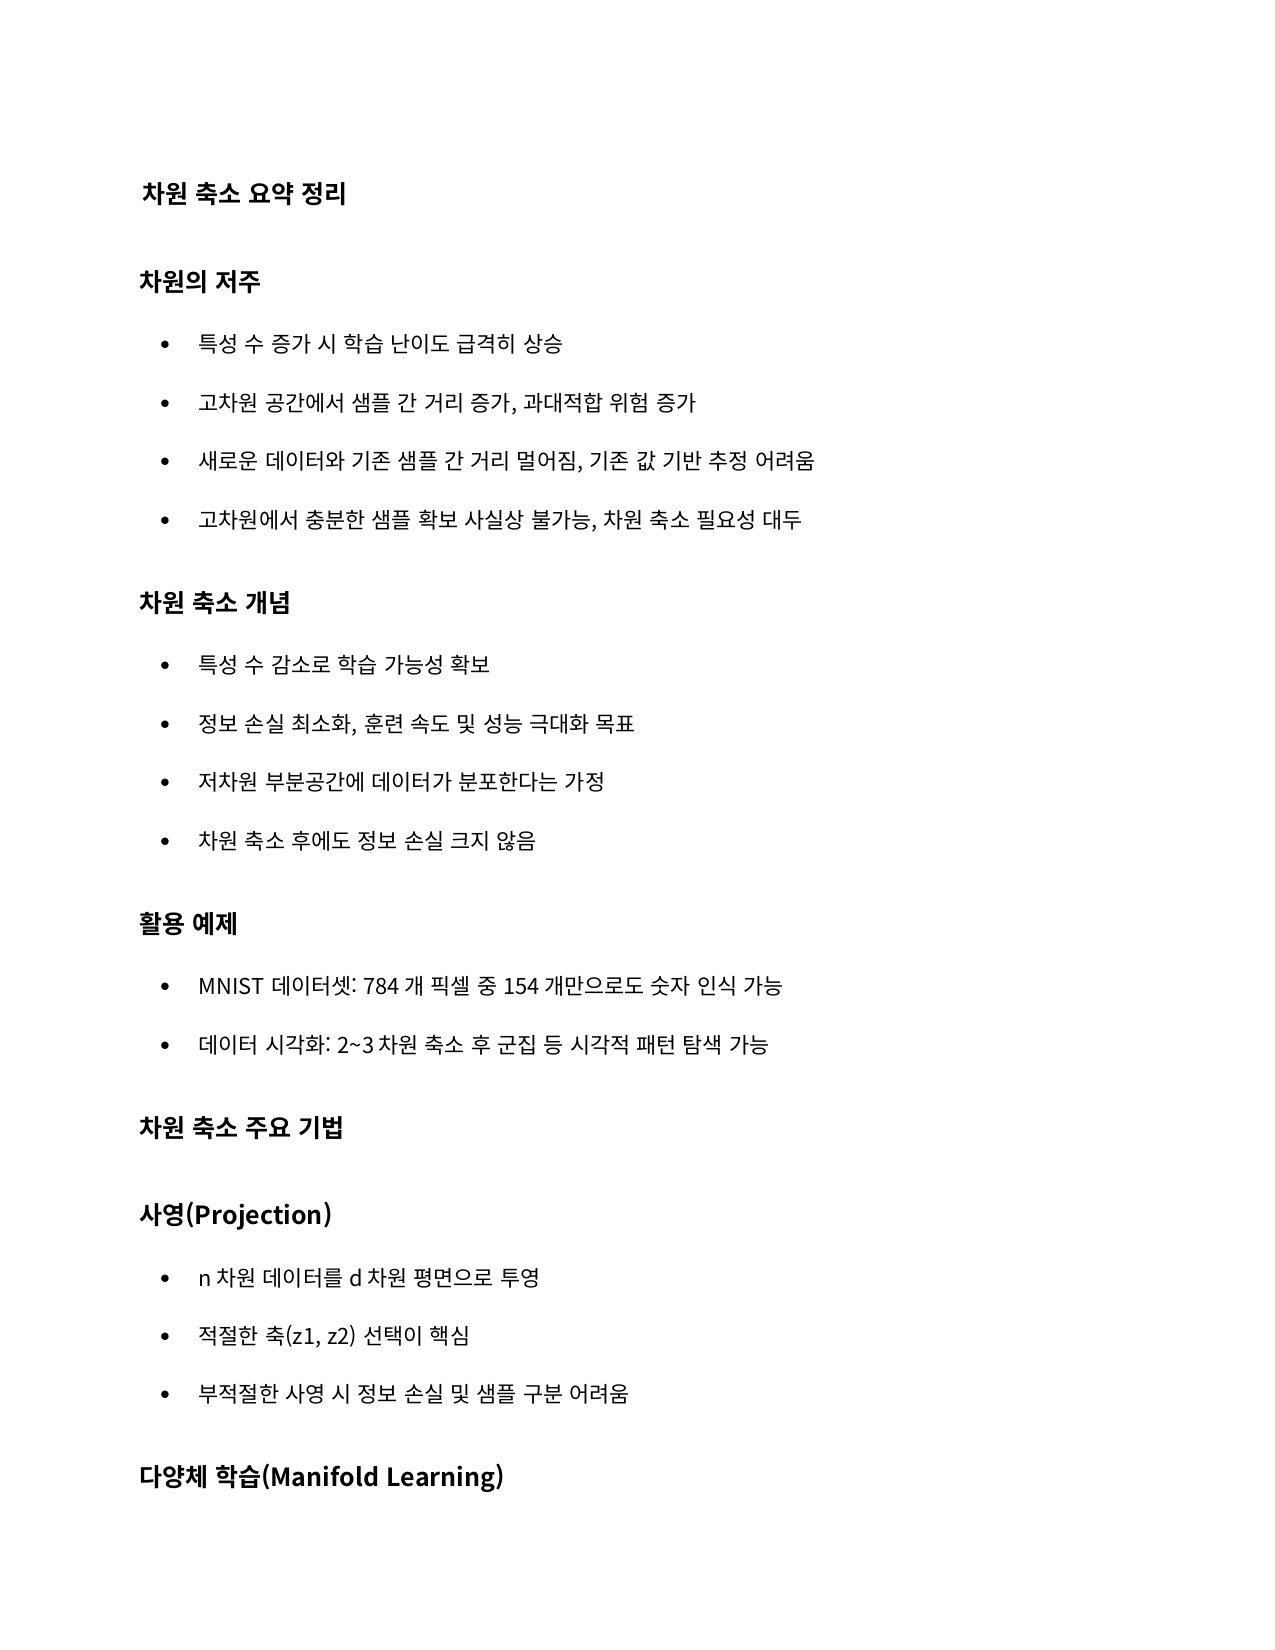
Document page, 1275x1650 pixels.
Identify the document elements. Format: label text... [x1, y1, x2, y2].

list n차원 데이터를 d차원 평면으로 투영 [161, 1261, 1133, 1292]
text 활용 예제 [139, 904, 1133, 940]
list 데이터 시각화: 2~3차원 축소 후 군집 등 시각적 패턴 탐색 가능 [161, 1028, 1133, 1059]
list MNIST 데이터셋: 784개 픽셀 중 154개만으로도 숫자 인식 가능 [161, 969, 1133, 1001]
list 특성 수 증가 시 학습 난이도 급격히 상승 [161, 327, 1133, 359]
list 고차원 공간에서 샘플 간 거리 증가, 과대적합 위험 증가 [161, 386, 1133, 418]
list 적절한 축(z1, z2) 선택이 핵심 [161, 1319, 1133, 1351]
list 차원 축소 후에도 정보 손실 크지 않음 [161, 824, 1133, 855]
list 부적절한 사영 시 정보 손실 및 샘플 구분 어려움 [161, 1377, 1133, 1409]
text 차원 축소 주요 기법 [139, 1108, 1133, 1144]
list 정보 손실 최소화, 훈련 속도 및 성능 극대화 목표 [161, 707, 1133, 738]
list 새로운 데이터와 기존 샘플 간 거리 멀어짐, 기존 값 기반 추정 어려움 [161, 444, 1133, 476]
text 다양체 학습(Manifold Learning) [139, 1458, 1133, 1494]
list 저차원 부분공간에 데이터가 분포한다는 가정 [161, 765, 1133, 797]
list 고차원에서 충분한 샘플 확보 사실상 불가능, 차원 축소 필요성 대두 [161, 503, 1133, 534]
text 차원의 저주 [139, 262, 1133, 298]
list 특성 수 감소로 학습 가능성 확보 [161, 648, 1133, 680]
text 사영(Projection) [139, 1195, 1133, 1232]
text 차원 축소 개념 [139, 583, 1133, 619]
text 차원 축소 요약 정리 [142, 175, 1133, 211]
